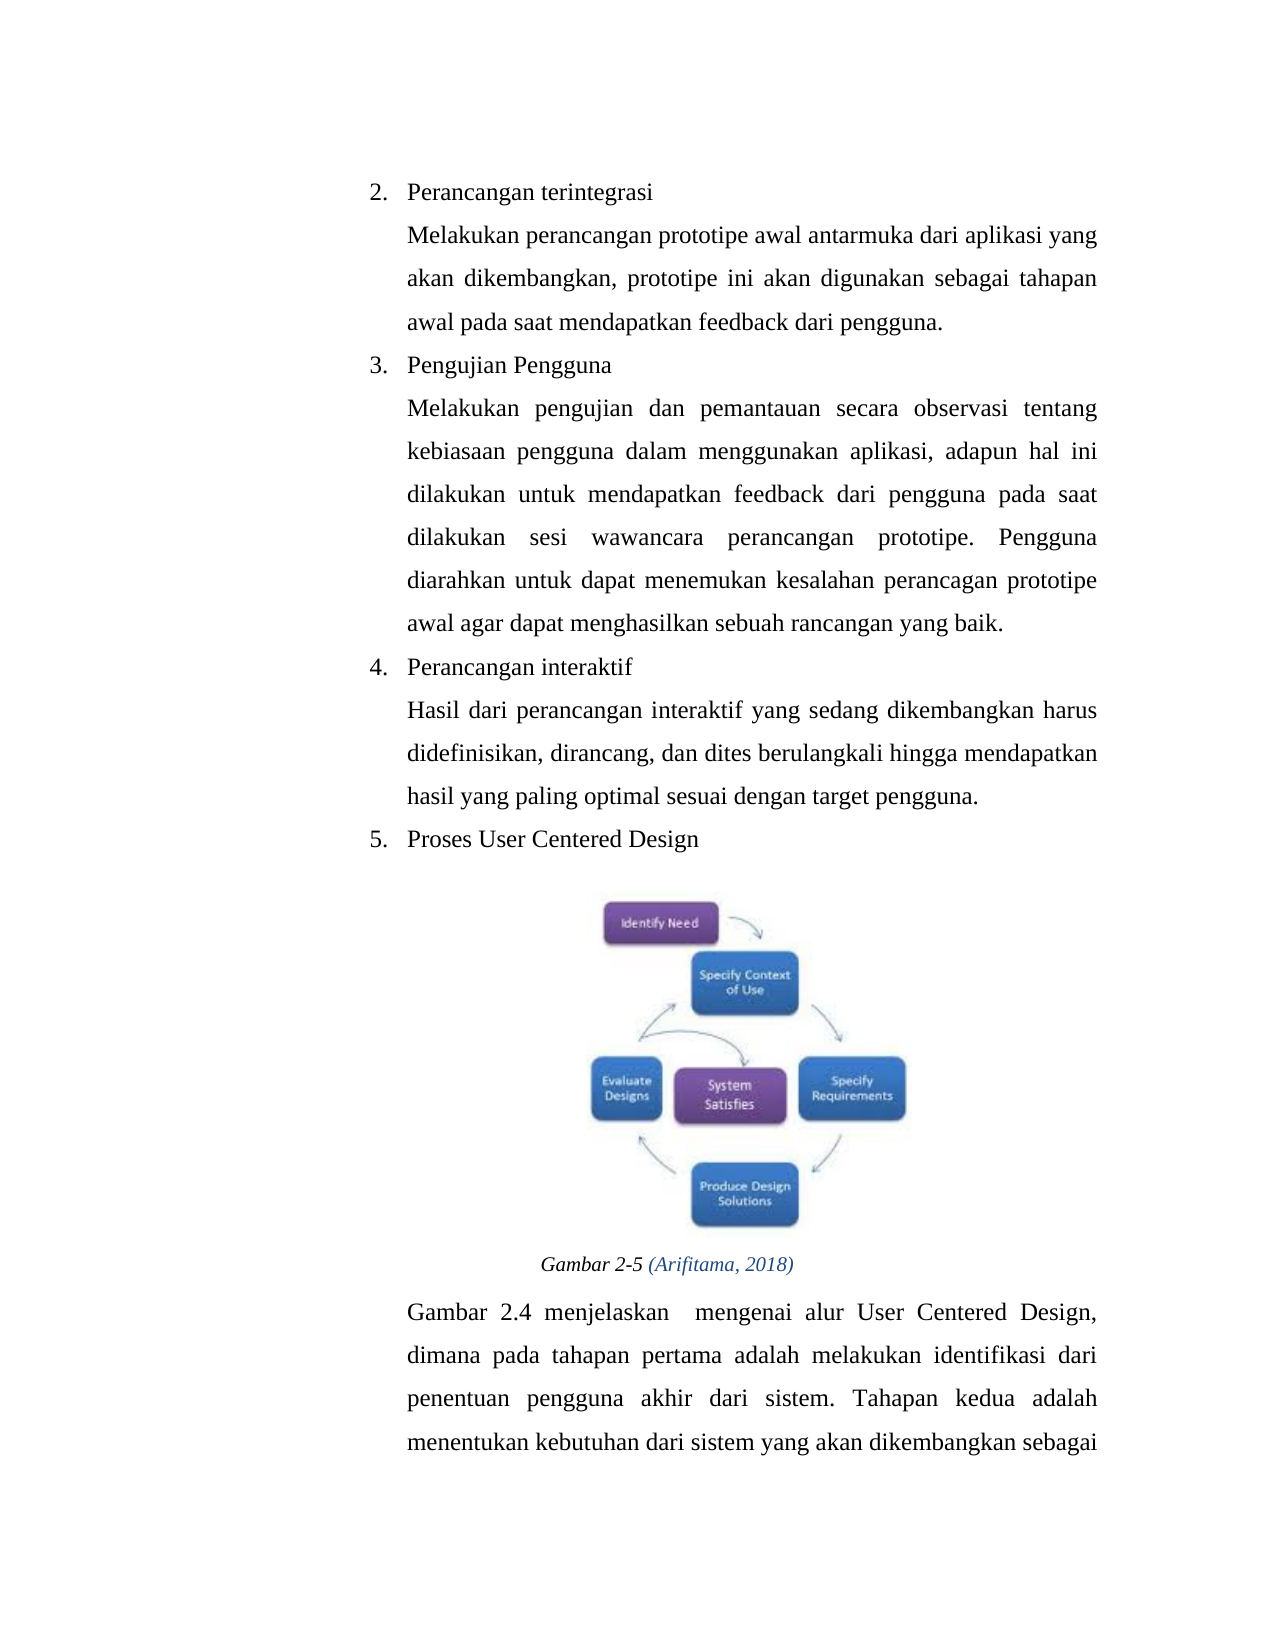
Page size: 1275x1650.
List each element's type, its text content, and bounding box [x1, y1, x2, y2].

list Melakukan perancangan prototipe awal antarmuka dari aplikasi yang akan dikembangkan, prototipe ini akan digunakan sebagai tahapan awal pada saat mendapatkan feedback dari pengguna. [407, 220, 1098, 335]
text Gambar 2-5 [236, 1252, 1098, 1276]
list Hasil dari perancangan interaktif yang sedang dikembangkan harus didefinisikan, dirancang, dan dites berulangkali hingga mendapatkan hasil yang paling optimal sesuai dengan target pengguna. [407, 695, 1098, 810]
list Perancangan terintegrasi [369, 177, 1098, 206]
picture [586, 867, 918, 1238]
list Pengujian Pengguna [369, 350, 1098, 378]
list Perancangan interaktif [369, 652, 1098, 680]
list Proses User Centered Design [369, 824, 1098, 853]
list Melakukan pengujian dan pemantauan secara observasi tentang kebiasaan pengguna dalam menggunakan aplikasi, adapun hal ini dilakukan untuk mendapatkan feedback dari pengguna pada saat dilakukan sesi wawancara perancangan prototipe. Pengguna diarahkan untuk dapat menemukan kesalahan perancagan prototipe awal agar dapat menghasilkan sebuah rancangan yang baik. [407, 393, 1098, 637]
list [407, 1297, 1098, 1455]
